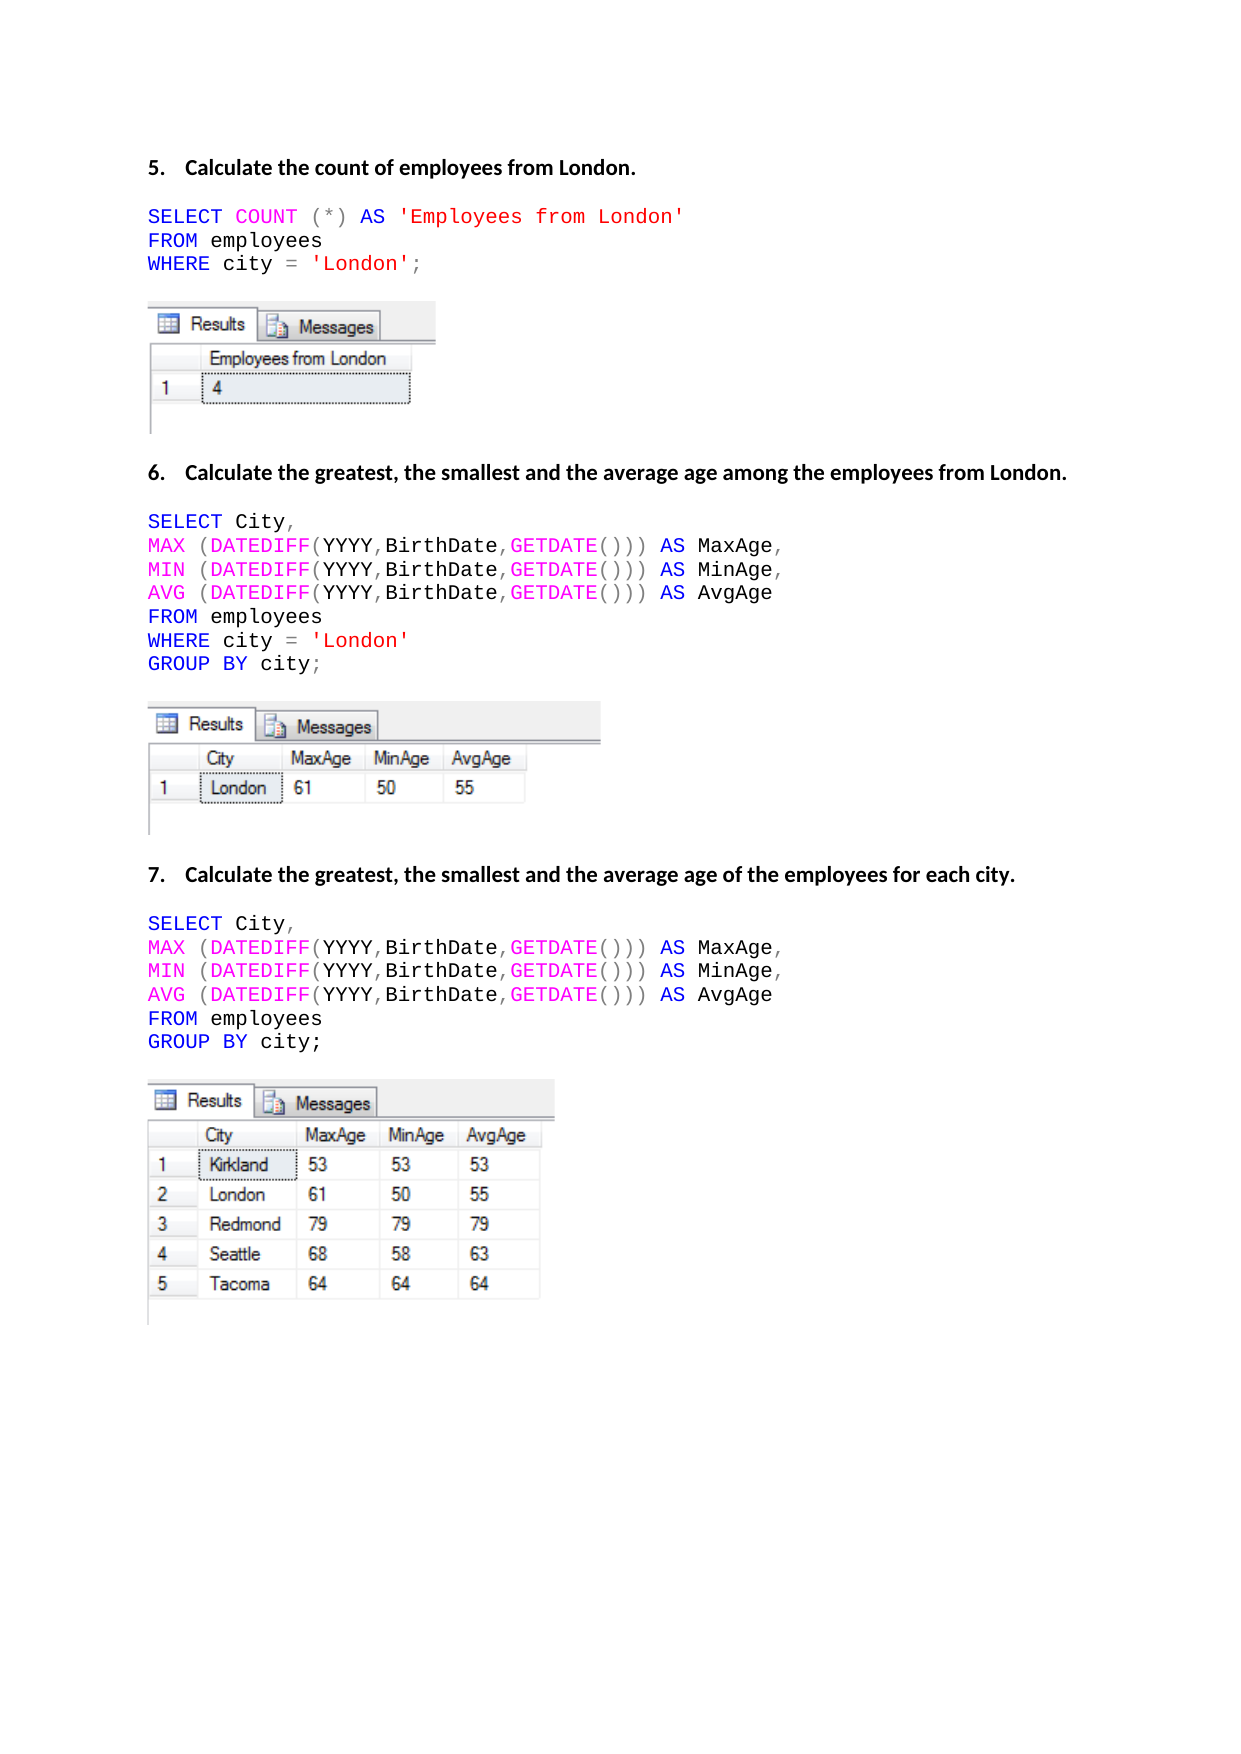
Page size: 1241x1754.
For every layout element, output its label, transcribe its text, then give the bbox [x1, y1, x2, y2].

text SELECT City, [148, 511, 1152, 535]
text SELECT COUNT (*) AS 'Employees from London' [148, 206, 1152, 229]
text MIN (DATEDIFF(YYYY,BirthDate,GETDATE())) AS MinAge, [148, 559, 1152, 582]
text FROM employees [148, 229, 1152, 253]
list Calculate the greatest, the smallest and the average age among the employees from London. [148, 458, 1152, 486]
text AVG (DATEDIFF(YYYY,BirthDate,GETDATE())) AS AvgAge [148, 582, 1152, 606]
text WHERE city = 'London'; [148, 253, 1152, 277]
text MIN (DATEDIFF(YYYY,BirthDate,GETDATE())) AS MinAge, [148, 960, 1152, 984]
list Calculate the greatest, the smallest and the average age of the employees for each city. [148, 860, 1152, 888]
list Calculate the count of employees from London. [148, 153, 1152, 181]
picture [147, 301, 436, 434]
text MAX (DATEDIFF(YYYY,BirthDate,GETDATE())) AS MaxAge, [148, 937, 1152, 960]
text GROUP BY city; [148, 1031, 1152, 1055]
picture [147, 1079, 555, 1325]
text FROM employees [148, 606, 1152, 630]
text GROUP BY city; [148, 653, 1152, 677]
text SELECT City, [148, 913, 1152, 937]
text AVG (DATEDIFF(YYYY,BirthDate,GETDATE())) AS AvgAge [148, 984, 1152, 1008]
text MAX (DATEDIFF(YYYY,BirthDate,GETDATE())) AS MaxAge, [148, 535, 1152, 559]
text WHERE city = 'London' [148, 630, 1152, 653]
text FROM employees [148, 1008, 1152, 1031]
picture [147, 701, 601, 835]
